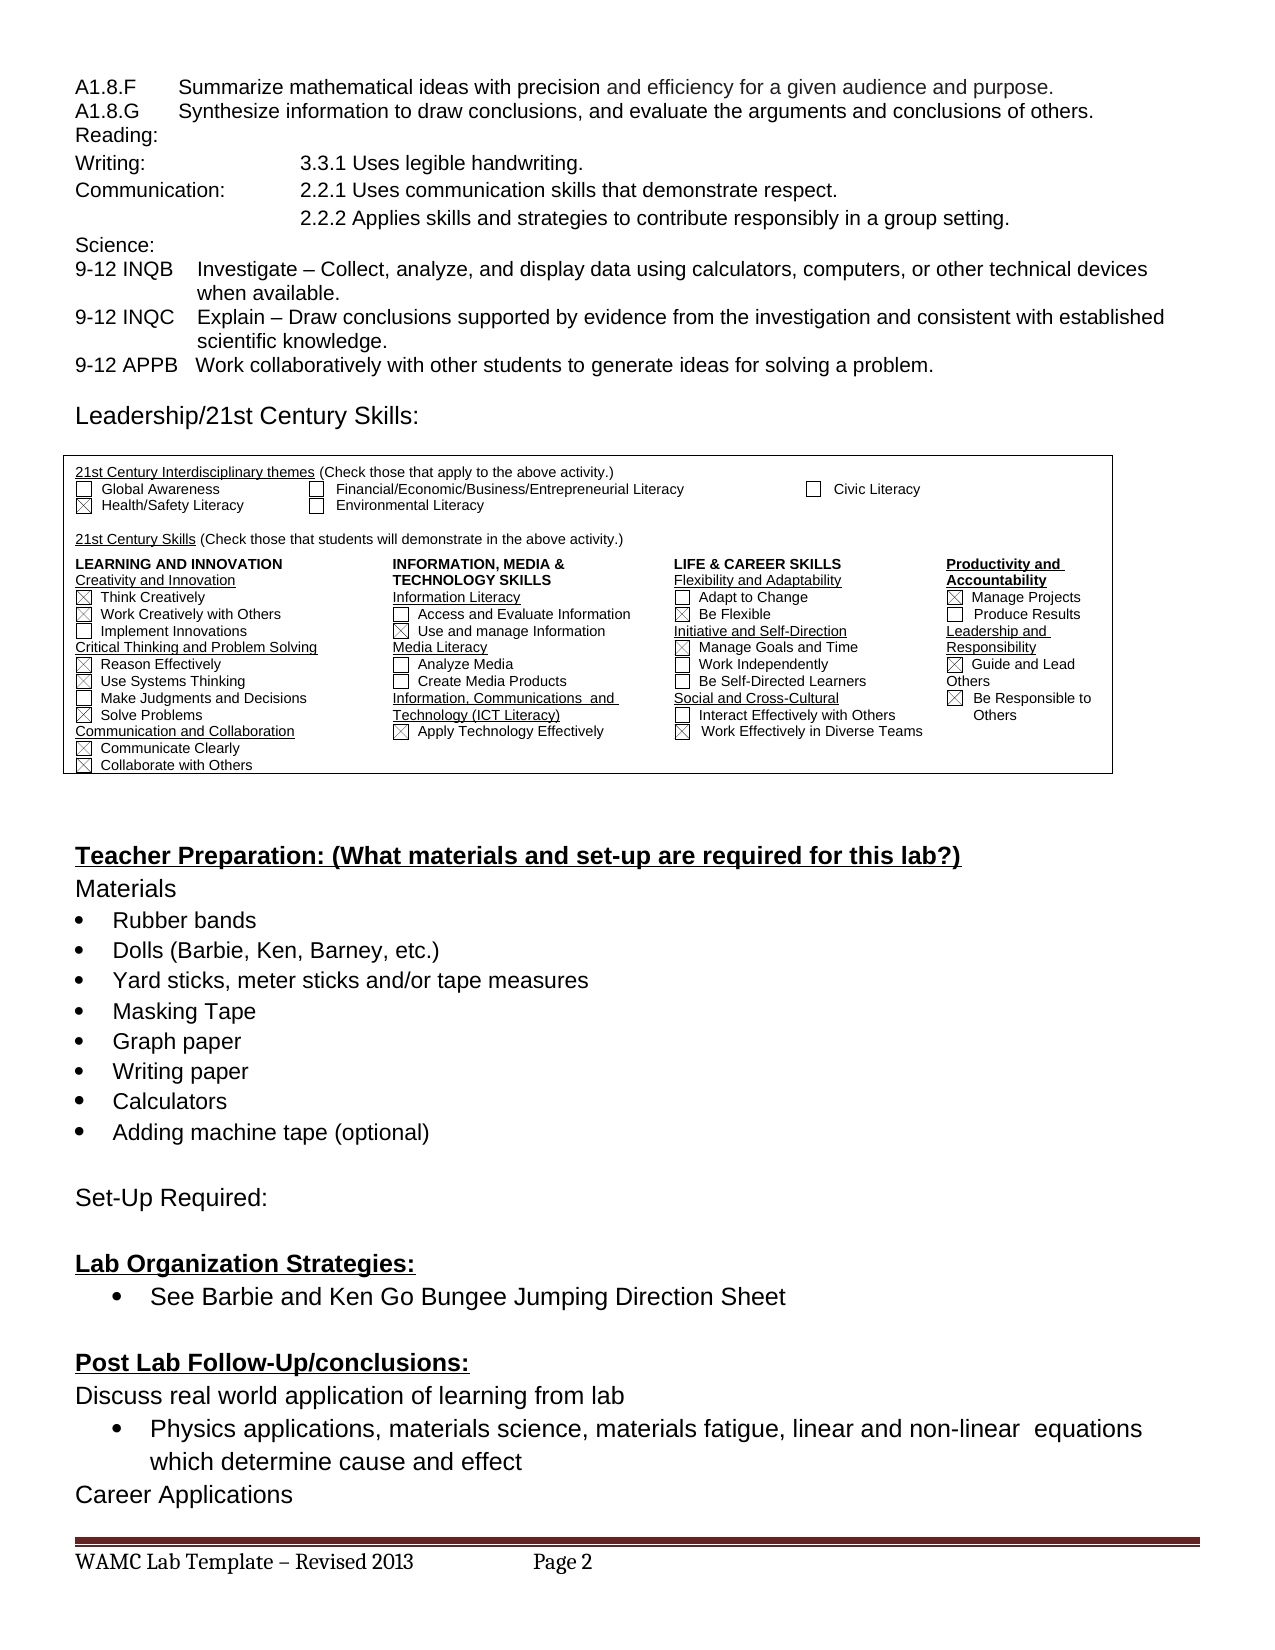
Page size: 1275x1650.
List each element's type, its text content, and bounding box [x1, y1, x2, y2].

table_cell LIFE & CAREER SKILLS Flexibility and Adaptability Adapt to Change Be Flexible Initiative and Self-Direction Manage Goals and Time Work Independently Be Self-Directed Learners Social and Cross-Cultural Interact Effectively with Others Work Effectively in Diverse Teams [663, 548, 935, 773]
text 9-12 APPB Work collaboratively with other students to generate ideas for solving a problem. [75, 353, 1200, 377]
text Leadership/21st Century Skills: [75, 401, 1200, 430]
text 2.2.2 Applies skills and strategies to contribute responsibly in a group setting. [225, 205, 1200, 229]
text A1.8.F Summarize mathematical ideas with precision and efficiency for a given audience and purpose. [75, 75, 1204, 99]
text Post Lab Follow-Up/conclusions: [75, 1348, 1200, 1377]
list Dolls (Barbie, Ken, Barney, etc.) [75, 937, 1200, 963]
list Graph paper [75, 1028, 1200, 1054]
list See Barbie and Ken Go Bungee Jumping Direction Sheet [112, 1282, 1200, 1311]
text Career Applications [75, 1480, 1200, 1509]
list Yard sticks, meter sticks and/or tape measures [75, 967, 1200, 994]
table_cell LEARNING AND INNOVATION Creativity and Innovation Think Creatively Work Creatively with Others Implement Innovations Critical Thinking and Problem Solving Reason Effectively Use Systems Thinking Make Judgments and Decisions Solve Problems Communication and Collaboration Communicate Clearly Collaborate with Others [64, 548, 381, 773]
list Adding machine tape (optional) [75, 1119, 1200, 1146]
table_cell Productivity and Accountability Manage Projects Produce Results Leadership and Responsibility Guide and Lead Others Be Responsible to Others [935, 548, 1112, 773]
text Teacher Preparation: (What materials and set-up are required for this lab?) [75, 841, 1200, 870]
text Communication: 2.2.1 Uses communication skills that demonstrate respect. [75, 178, 1200, 202]
list Calculators [75, 1088, 1200, 1115]
text Discuss real world application of learning from lab [75, 1381, 1200, 1410]
text Materials [75, 874, 1200, 903]
list Physics applications, materials science, materials fatigue, linear and non-linear equations which determine cause and effect [112, 1414, 1200, 1476]
text Set-Up Required: [75, 1183, 1200, 1212]
text Lab Organization Strategies: [75, 1249, 1200, 1278]
table_header 21st Century Interdisciplinary themes (Check those that apply to the above activity.) Global Awareness Financial/Economic/Business/Entrepreneurial Literacy Civic Literacy Health/Safety Literacy Environmental Literacy 21st Century Skills (Check those that students will demonstrate in the above activity.) [64, 456, 1112, 548]
table_cell INFORMATION, MEDIA & TECHNOLOGY SKILLS Information Literacy Access and Evaluate Information Use and manage Information Media Literacy Analyze Media Create Media Products Information, Communications and Technology (ICT Literacy) Apply Technology Effectively [381, 548, 662, 773]
list Writing paper [75, 1058, 1200, 1084]
text 9-12 INQB Investigate – Collect, analyze, and display data using calculators, computers, or other technical devices when available. [75, 257, 1200, 305]
text Science: [75, 233, 1200, 257]
text Reading: [75, 123, 1200, 147]
list Rubber bands [75, 907, 1200, 933]
text 9-12 INQC Explain – Draw conclusions supported by evidence from the investigation and consistent with established scientific knowledge. [75, 305, 1200, 353]
list Masking Tape [75, 998, 1200, 1024]
text Writing: 3.3.1 Uses legible handwriting. [75, 150, 1200, 174]
text A1.8.G Synthesize information to draw conclusions, and evaluate the arguments and conclusions of others. [75, 99, 1204, 123]
